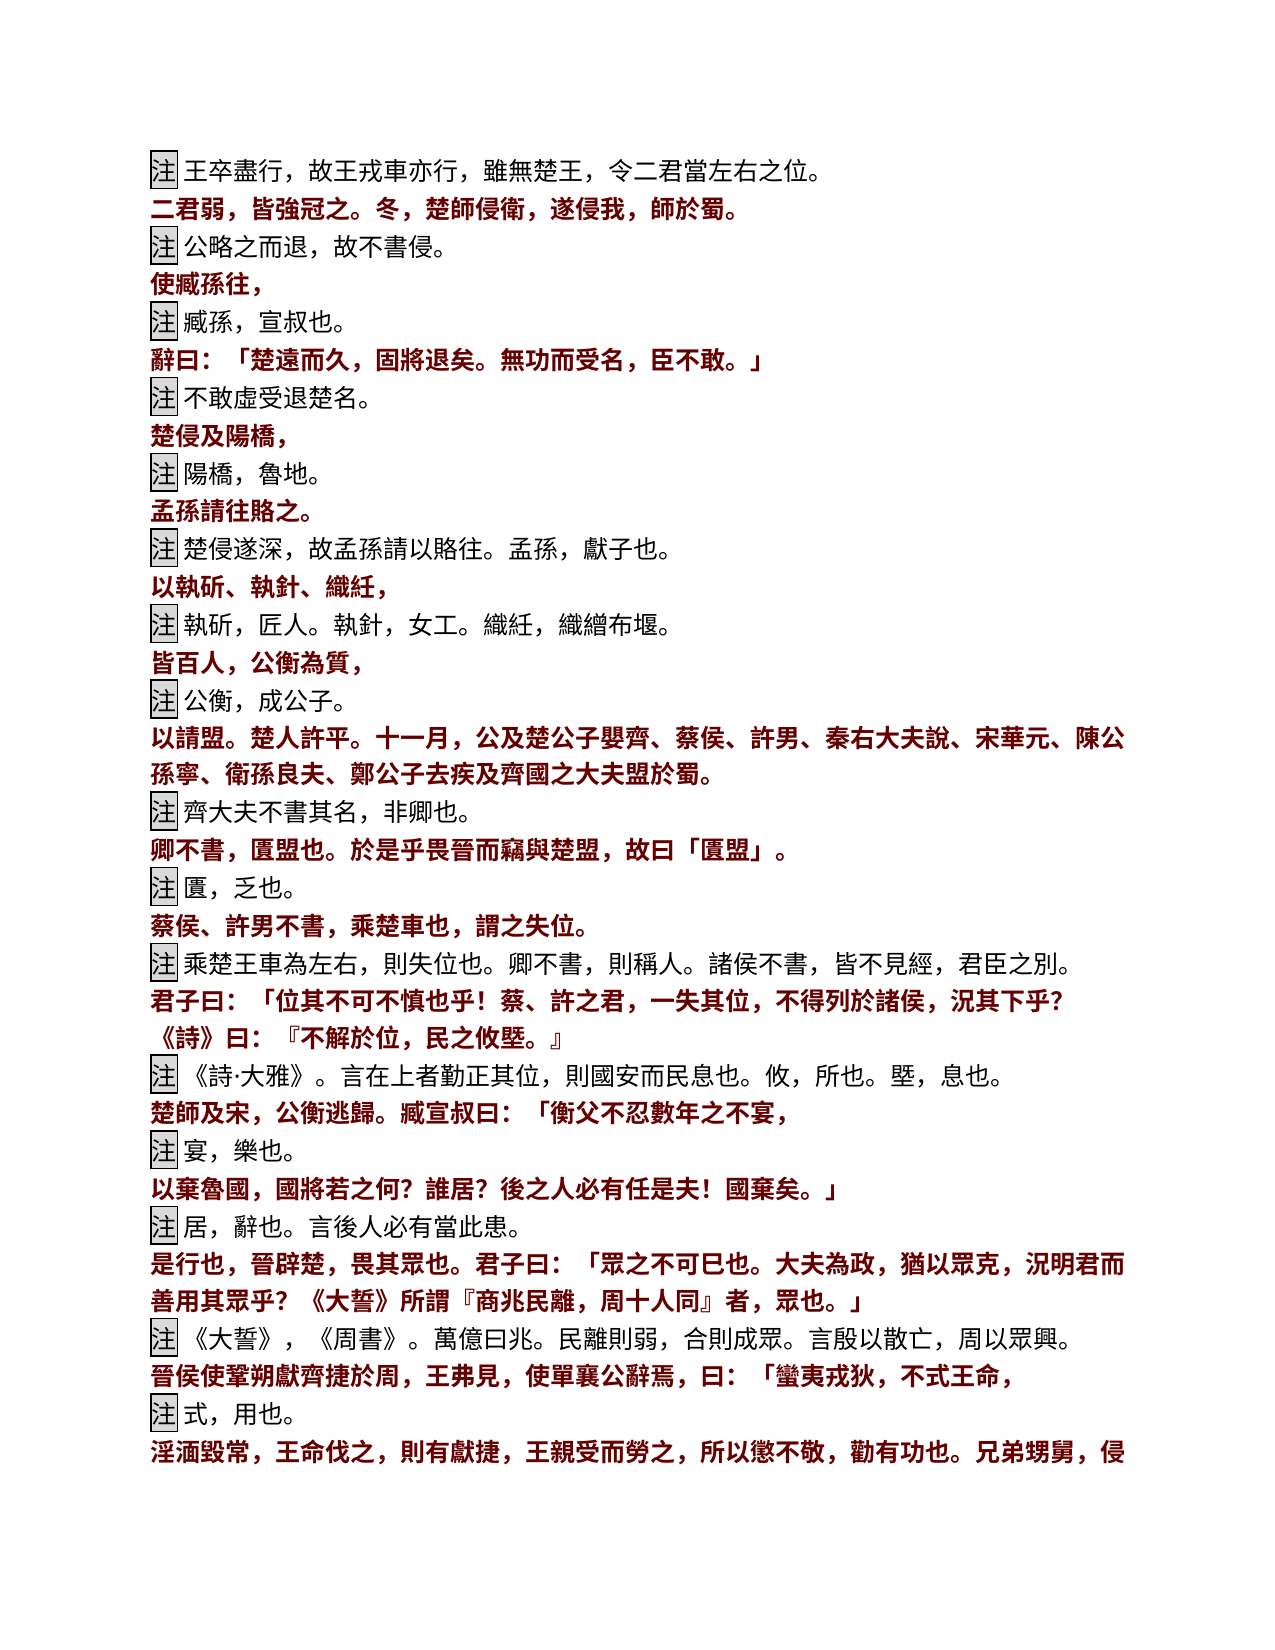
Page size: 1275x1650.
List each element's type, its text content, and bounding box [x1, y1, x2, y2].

text 二君弱，皆強冠之。冬，楚師侵衛，遂侵我，師於蜀。 [150, 189, 1125, 226]
text 注 不敢虛受退楚名。 [178, 377, 1125, 416]
text 注 《詩·大雅》。言在上者勤正其位，則國安而民息也。攸，所也。塈，息也。 [178, 1054, 1125, 1094]
text 注 式，用也。 [178, 1393, 1125, 1432]
text 注 楚侵遂深，故孟孫請以賂往。孟孫，獻子也。 [178, 528, 1125, 567]
text 晉侯使鞏朔獻齊捷於周，王弗見，使單襄公辭焉，曰：「蠻夷戎狄，不式王命， [150, 1357, 1125, 1393]
text 是行也，晉辟楚，畏其眾也。君子曰：「眾之不可巳也。大夫為政，猶以眾克，況明君而善用其眾乎？《大誓》所謂『商兆民離，周十人同』者，眾也。」 [150, 1245, 1125, 1317]
text 注 公衡，成公子。 [178, 679, 1125, 719]
text 注 公略之而退，故不書侵。 [178, 226, 1125, 265]
text 卿不書，匱盟也。於是乎畏晉而竊與楚盟，故曰「匱盟」。 [150, 831, 1125, 867]
text 以請盟。楚人許平。十一月，公及楚公子嬰齊、蔡侯、許男、秦右大夫說、宋華元、陳公孫寧、衛孫良夫、鄭公子去疾及齊國之大夫盟於蜀。 [150, 719, 1125, 791]
text 楚師及宋，公衡逃歸。臧宣叔曰：「衡父不忍數年之不宴， [150, 1094, 1125, 1130]
text 蔡侯、許男不書，乘楚車也，謂之失位。 [150, 906, 1125, 942]
text 君子曰：「位其不可不慎也乎！蔡、許之君，一失其位，不得列於諸侯，況其下乎？《詩》曰：『不解於位，民之攸塈。』 [150, 982, 1125, 1054]
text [150, 1432, 1125, 1469]
text 注 陽橋，魯地。 [178, 452, 1125, 492]
text 注 匱，乏也。 [178, 867, 1125, 906]
text 孟孫請往賂之。 [150, 492, 1125, 528]
text 以棄魯國，國將若之何？誰居？後之人必有任是夫！國棄矣。」 [150, 1169, 1125, 1206]
text 以執斫、執針、織紝， [150, 567, 1125, 604]
text 皆百人，公衡為質， [150, 643, 1125, 679]
text 使臧孫往， [150, 265, 1125, 301]
text 注 王卒盡行，故王戎車亦行，雖無楚王，令二君當左右之位。 [178, 150, 1125, 189]
text 注 執斫，匠人。執針，女工。織紝，織繒布堰。 [178, 604, 1125, 643]
text 注 臧孫，宣叔也。 [178, 301, 1125, 341]
text 注 居，辭也。言後人必有當此患。 [178, 1206, 1125, 1245]
text 注 乘楚王車為左右，則失位也。卿不書，則稱人。諸侯不書，皆不見經，君臣之別。 [178, 942, 1125, 982]
text 注 齊大夫不書其名，非卿也。 [178, 791, 1125, 831]
text 楚侵及陽橋， [150, 416, 1125, 452]
text 辭曰：「楚遠而久，固將退矣。無功而受名，臣不敢。」 [150, 341, 1125, 377]
text 注 宴，樂也。 [178, 1130, 1125, 1169]
text 注 《大誓》，《周書》。萬億曰兆。民離則弱，合則成眾。言殷以散亡，周以眾興。 [178, 1317, 1125, 1357]
